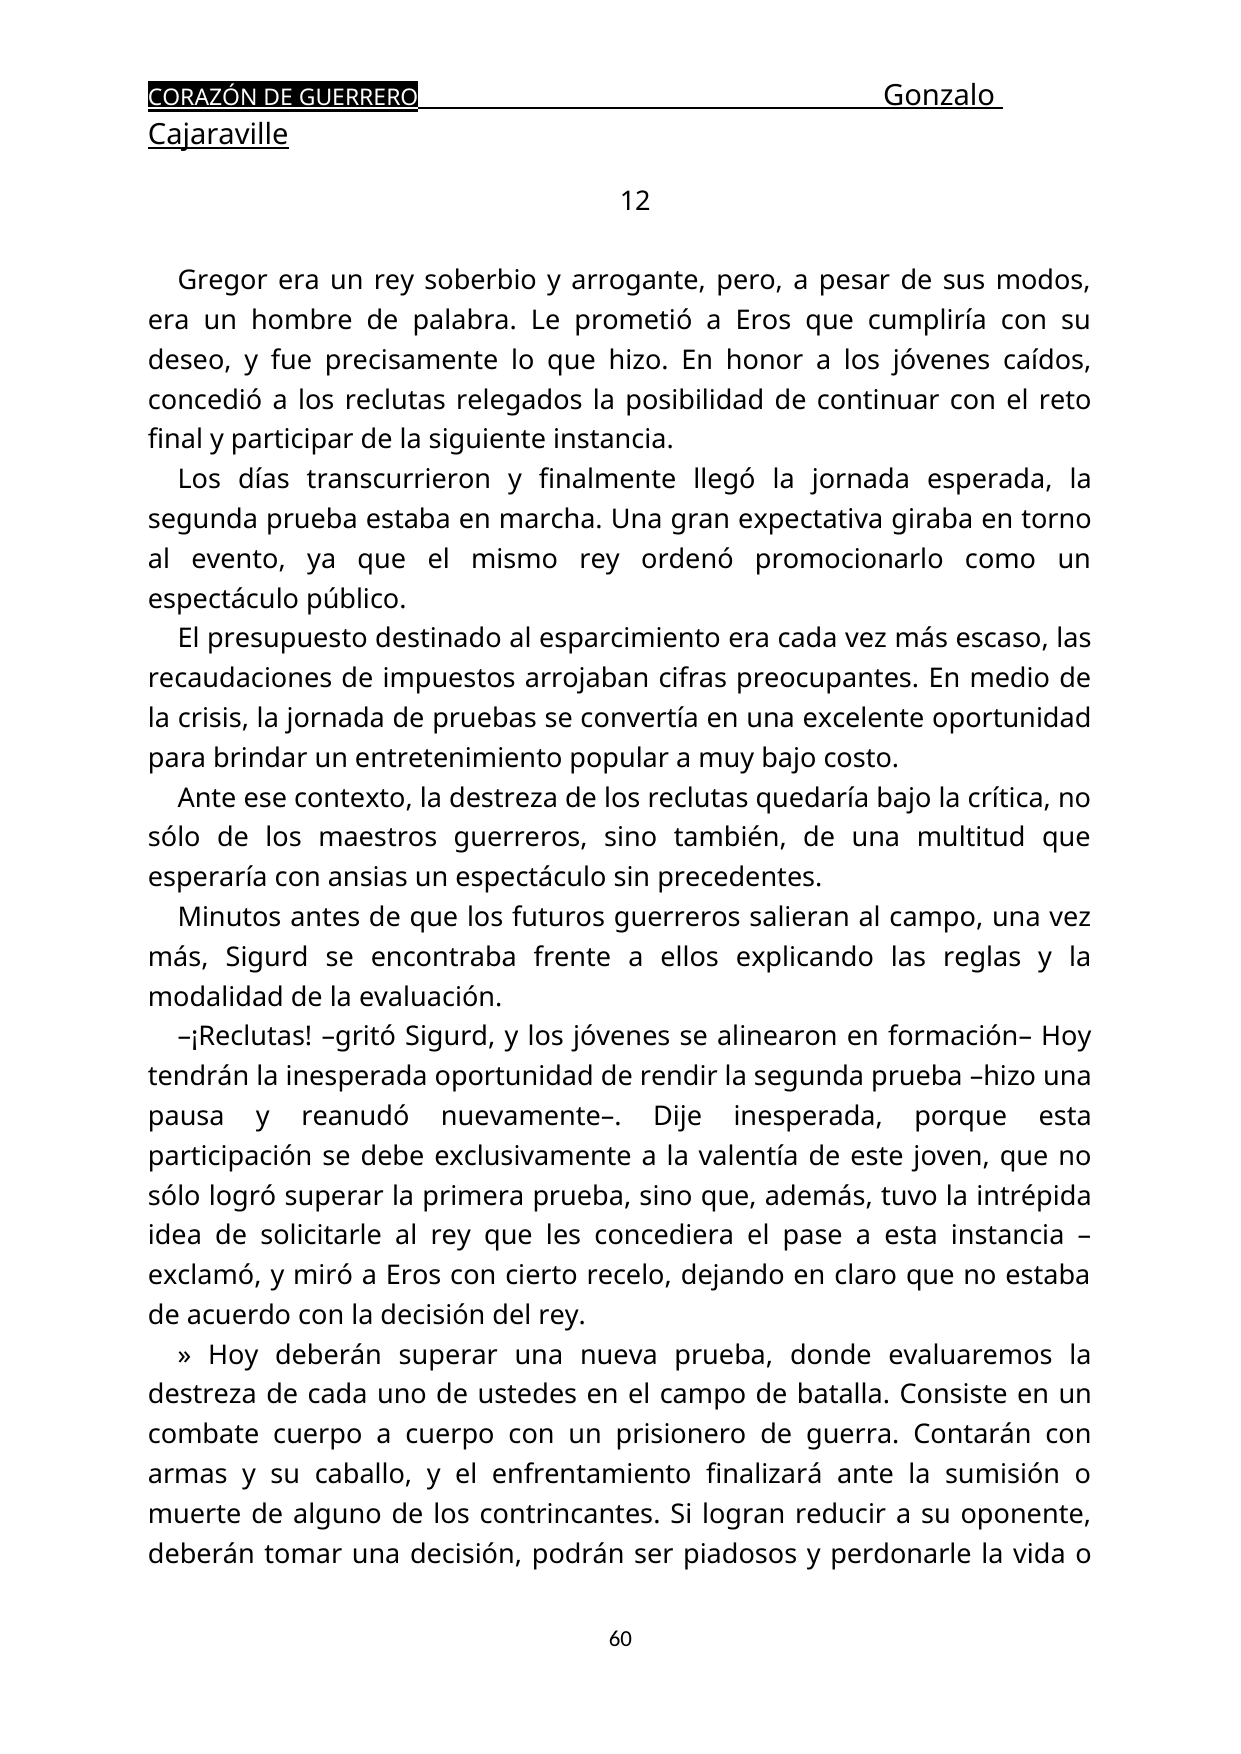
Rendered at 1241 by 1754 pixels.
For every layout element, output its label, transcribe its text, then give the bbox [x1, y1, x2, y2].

text Ante ese contexto, la destreza de los reclutas quedaría bajo la crítica, no sólo de los maestros guerreros, sino también, de una multitud que esperaría con ansias un espectáculo sin precedentes. [148, 778, 1092, 894]
text El presupuesto destinado al esparcimiento era cada vez más escaso, las recaudaciones de impuestos arrojaban cifras preocupantes. En medio de la crisis, la jornada de pruebas se convertía en una excelente oportunidad para brindar un entretenimiento popular a muy bajo costo. [148, 619, 1092, 775]
text –¡Reclutas! –gritó Sigurd, y los jóvenes se alinearon en formación– Hoy tendrán la inesperada oportunidad de rendir la segunda prueba –hizo una pausa y reanudó nuevamente–. Dije inesperada, porque esta participación se debe exclusivamente a la valentía de este joven, que no sólo logró superar la primera prueba, sino que, además, tuvo la intrépida idea de solicitarle al rey que les concediera el pase a esta instancia –exclamó, y miró a Eros con cierto recelo, dejando en claro que no estaba de acuerdo con la decisión del rey. [148, 1017, 1092, 1332]
text Los días transcurrieron y finalmente llegó la jornada esperada, la segunda prueba estaba en marcha. Una gran expectativa giraba en torno al evento, ya que el mismo rey ordenó promocionarlo como un espectáculo público. [148, 460, 1092, 616]
text 12 [148, 181, 1092, 218]
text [148, 1335, 1092, 1571]
text Gregor era un rey soberbio y arrogante, pero, a pesar de sus modos, era un hombre de palabra. Le prometió a Eros que cumpliría con su deseo, y fue precisamente lo que hizo. En honor a los jóvenes caídos, concedió a los reclutas relegados la posibilidad de continuar con el reto final y participar de la siguiente instancia. [148, 261, 1092, 457]
text Minutos antes de que los futuros guerreros salieran al campo, una vez más, Sigurd se encontraba frente a ellos explicando las reglas y la modalidad de la evaluación. [148, 897, 1092, 1014]
